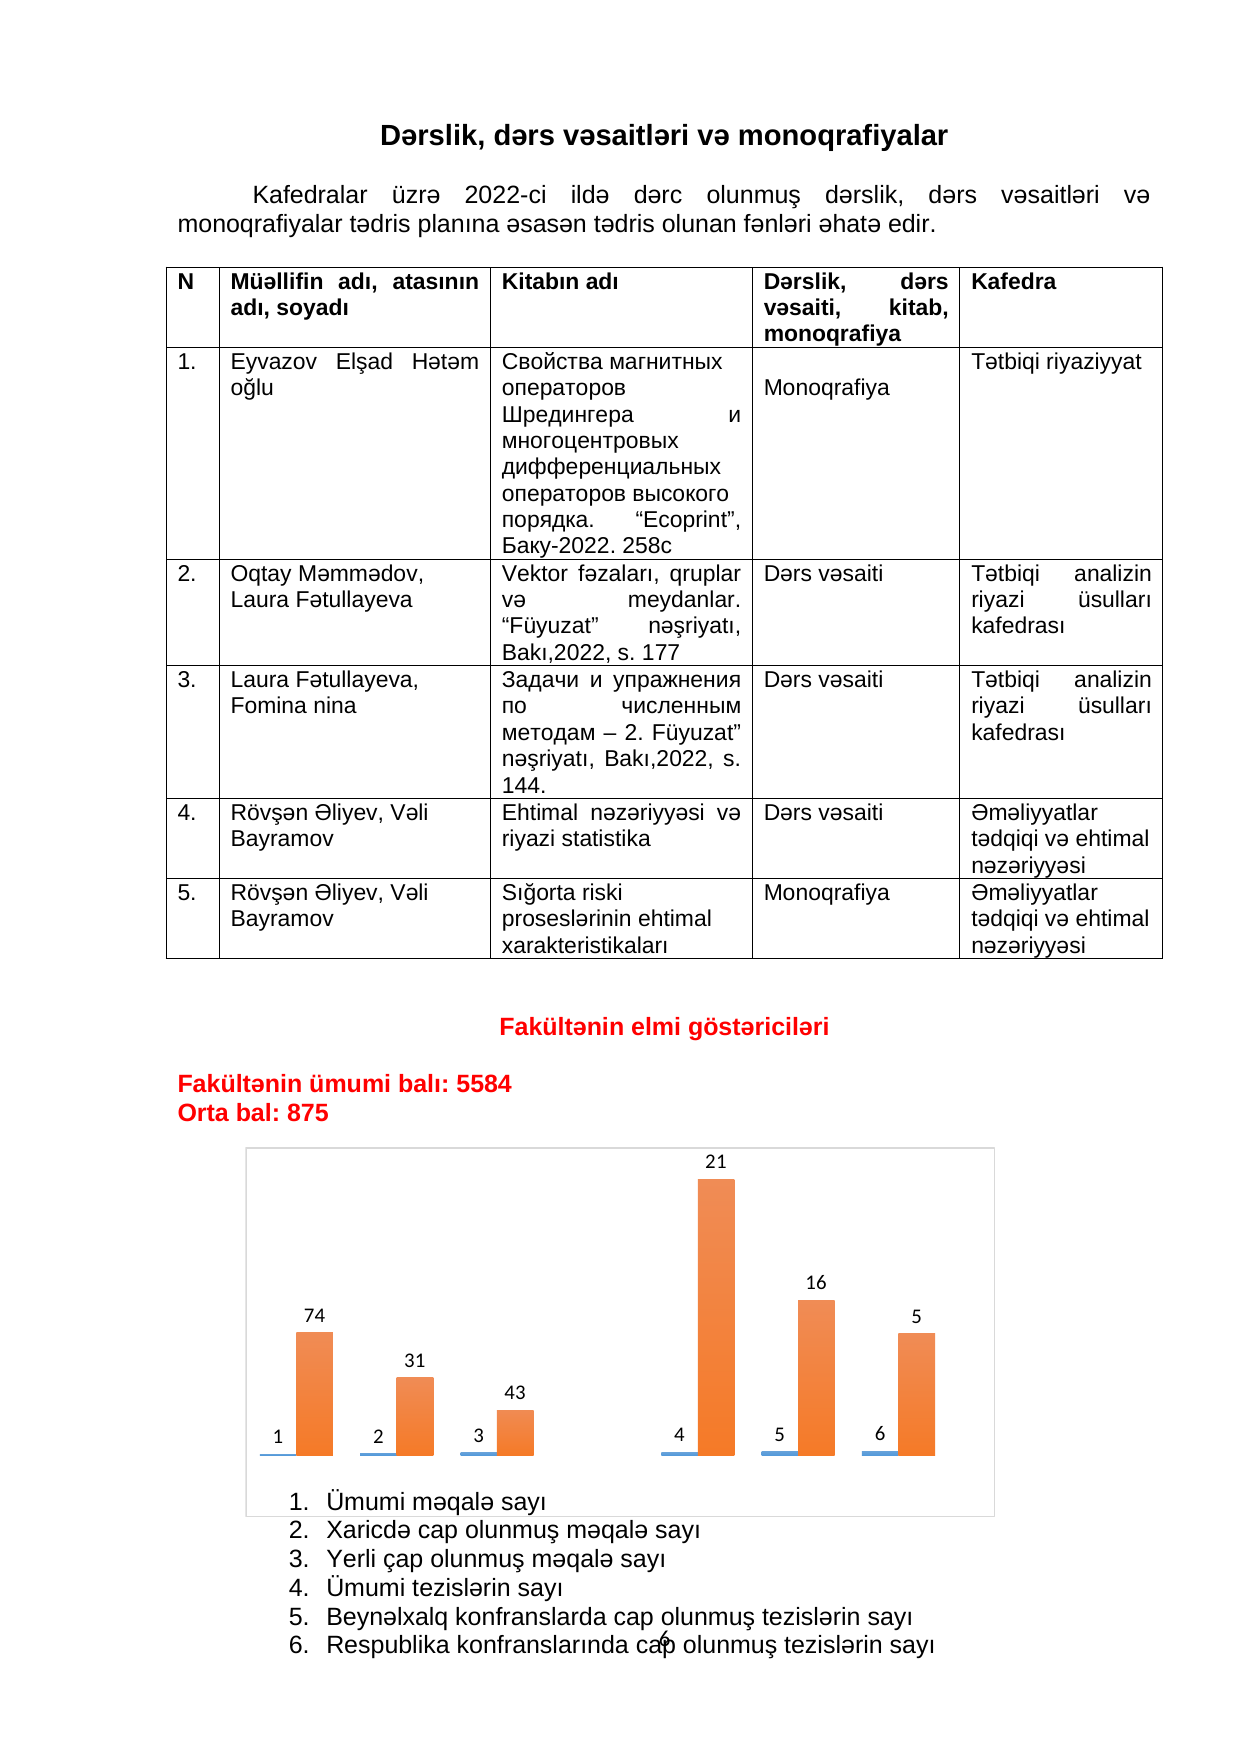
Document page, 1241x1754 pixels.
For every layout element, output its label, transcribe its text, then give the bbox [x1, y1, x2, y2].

table_cell 2. [167, 560, 219, 665]
table_cell 1. [167, 348, 219, 559]
table_cell Свойства магнитных операторов Шредингера и многоцентровых дифференциальных операторов высокого порядка. “Ecoprint”, Баку-2022. 258с [491, 348, 752, 559]
table_cell Ehtimal nəzəriyyəsi və riyazi statistika [491, 799, 752, 878]
table_cell Dərs vəsaiti [753, 560, 959, 665]
table_cell Laura Fətullayeva, Fomina nina [220, 666, 490, 798]
table_cell Vektor fəzaları, qruplar və meydanlar. “Füyuzat” nəşriyatı, Bakı,2022, s. 177 [491, 560, 752, 665]
text Fakültənin ümumi balı: 5584 [177, 1069, 1152, 1098]
table_cell Tətbiqi analizin riyazi üsulları kafedrası [960, 560, 1162, 665]
table_cell Eyvazov Elşad Hətəm oğlu [220, 348, 490, 559]
table_cell Dərs vəsaiti [753, 666, 959, 798]
table_cell Задачи и упражнения по численным методам – 2. Füyuzat” nəşriyatı, Bakı,2022, s. 144. [491, 666, 752, 798]
table_cell Rövşən Əliyev, Vəli Bayramov [220, 879, 490, 958]
table_header Kitabın adı [491, 268, 752, 347]
table_cell Dərs vəsaiti [753, 799, 959, 878]
table_header Dərslik, dərs vəsaiti, kitab, monoqrafiya [753, 268, 959, 347]
table_header Kafedra [960, 268, 1162, 347]
table_cell Monoqrafiya [753, 879, 959, 958]
table_cell Oqtay Məmmədov, Laura Fətullayeva [220, 560, 490, 665]
table_cell Sığorta riski proseslərinin ehtimal xarakteristikaları [491, 879, 752, 958]
table_cell Əməliyyatlar tədqiqi və ehtimal nəzəriyyəsi [960, 879, 1162, 958]
table_cell 5. [167, 879, 219, 958]
table_cell Monoqrafiya [753, 348, 959, 559]
text Kafedralar üzrə 2022-ci ildə dərc olunmuş dərslik, dərs vəsaitləri və monoqrafiyalar tədris planına əsasən tədris olunan fənləri əhatə edir. [177, 180, 1152, 238]
text Orta bal: 875 [177, 1098, 1152, 1127]
text Dərslik, dərs vəsaitləri və monoqrafiyalar [177, 118, 1152, 152]
text Fakültənin elmi göstəriciləri [177, 1012, 1152, 1041]
table_cell Əməliyyatlar tədqiqi və ehtimal nəzəriyyəsi [960, 799, 1162, 878]
table_cell Tətbiqi riyaziyyat [960, 348, 1162, 559]
table_cell 3. [167, 666, 219, 798]
table_cell Tətbiqi analizin riyazi üsulları kafedrası [960, 666, 1162, 798]
table_cell Rövşən Əliyev, Vəli Bayramov [220, 799, 490, 878]
table_header N [167, 268, 219, 347]
table_cell 4. [167, 799, 219, 878]
table_header Müəllifin adı, atasının adı, soyadı [220, 268, 490, 347]
